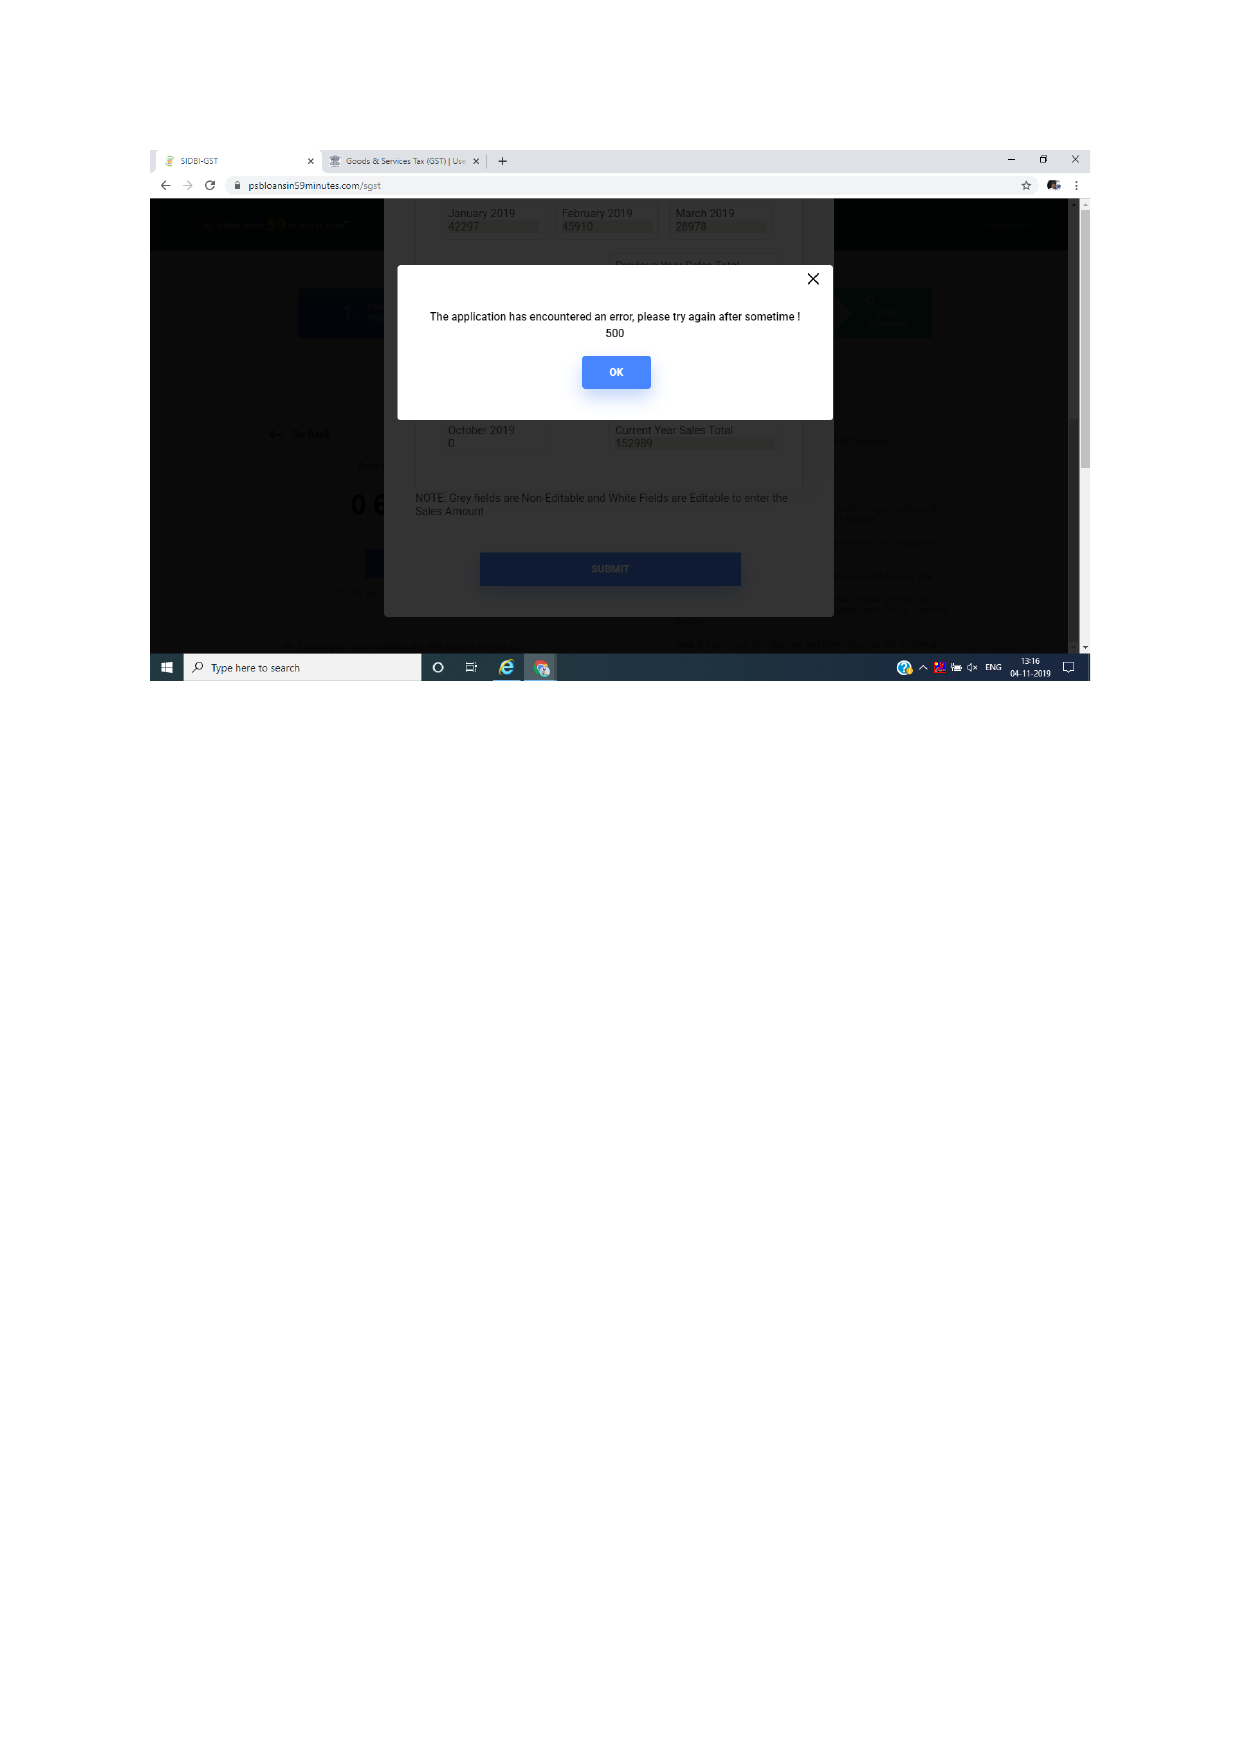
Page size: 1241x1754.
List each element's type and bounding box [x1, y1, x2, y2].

picture [150, 150, 1091, 681]
